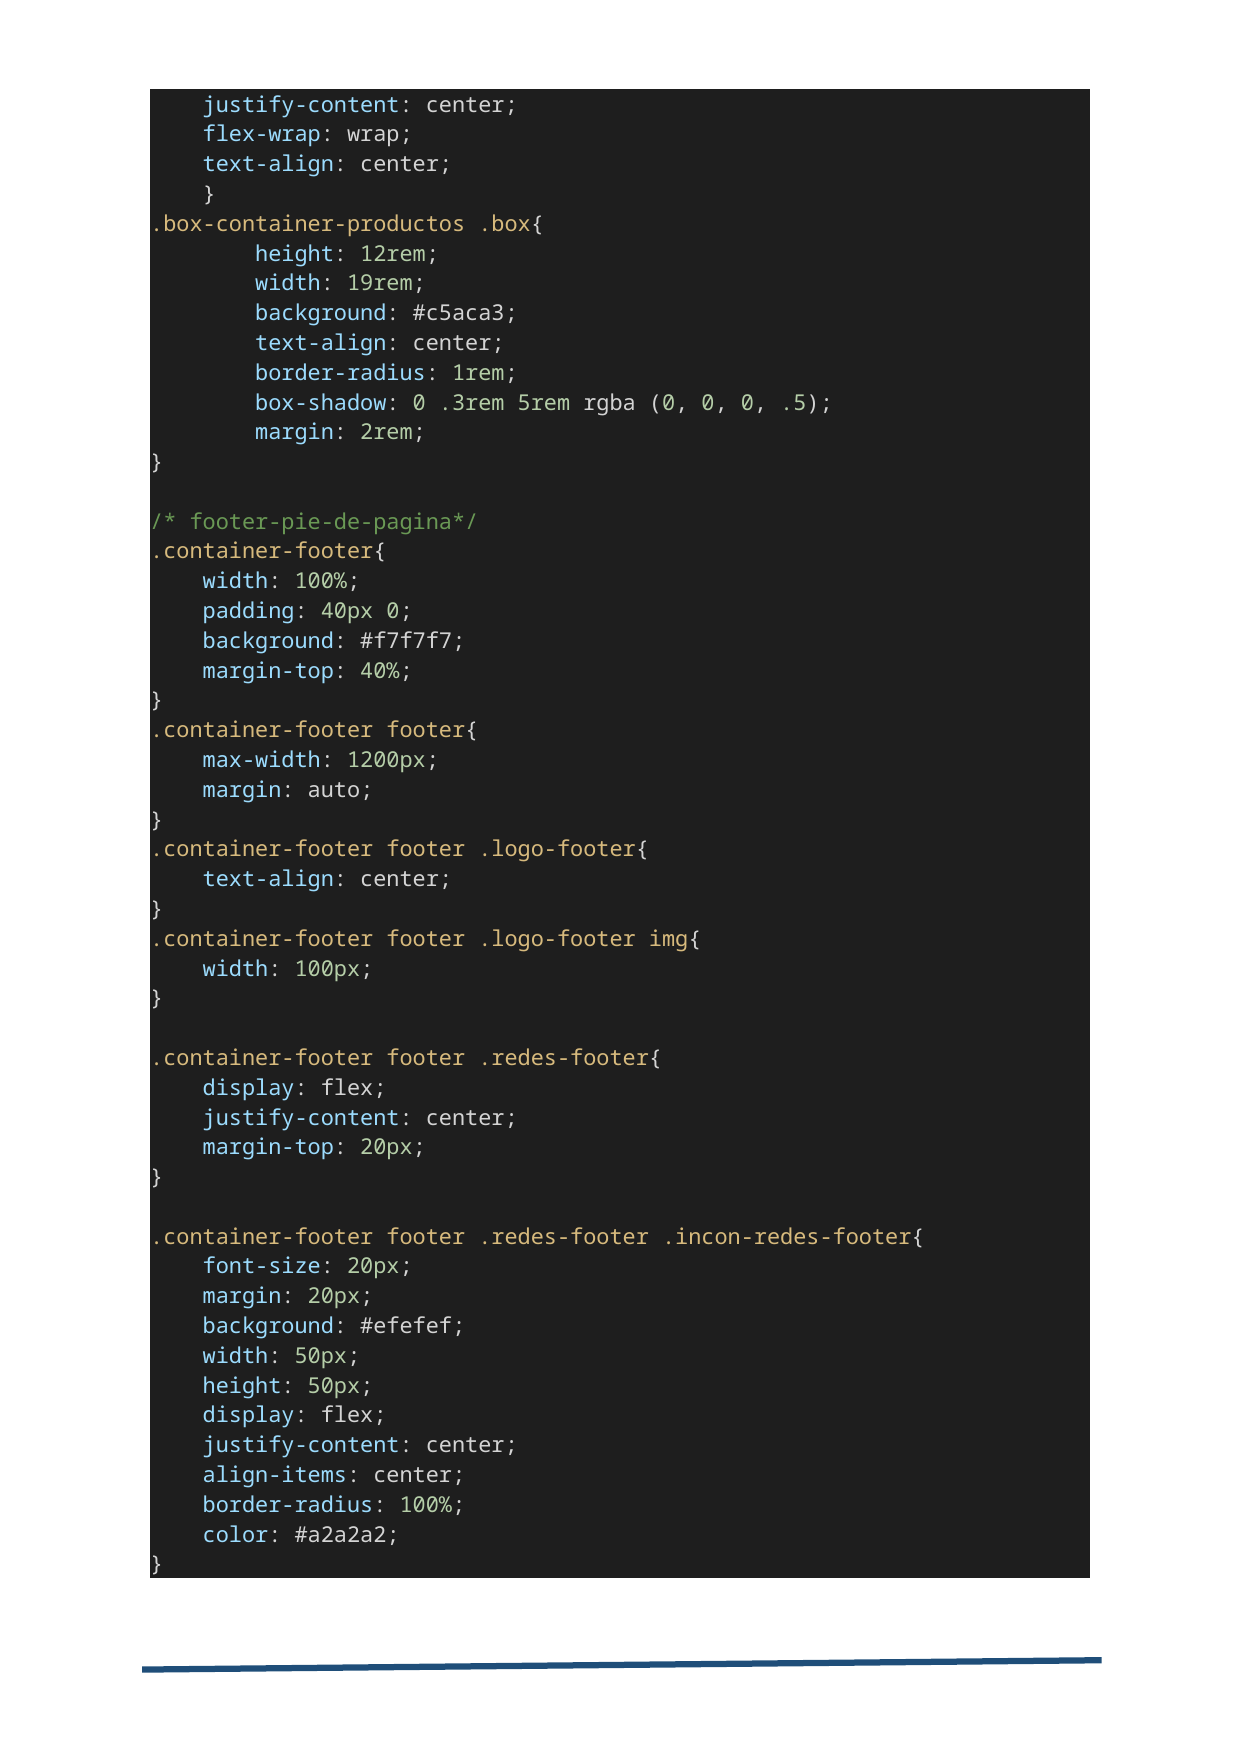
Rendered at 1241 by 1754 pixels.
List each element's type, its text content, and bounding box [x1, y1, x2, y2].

text font-size: 20px; [150, 1251, 1090, 1280]
text .container-footer footer .redes-footer{ [150, 1042, 1090, 1072]
text text-align: center; [150, 148, 1090, 178]
text } [150, 178, 1090, 208]
text text-align: center; [150, 863, 1090, 893]
text } [150, 893, 1090, 923]
text background: #c5aca3; [150, 297, 1090, 327]
text margin-top: 40%; [150, 655, 1090, 684]
text justify-content: center; [150, 1102, 1090, 1131]
text .container-footer{ [150, 536, 1090, 565]
text width: 19rem; [150, 267, 1090, 297]
text width: 100px; [150, 953, 1090, 982]
text padding: 40px 0; [150, 595, 1090, 625]
text } [150, 982, 1090, 1012]
text } [150, 1548, 1090, 1578]
text } [150, 1161, 1090, 1191]
text margin: 2rem; [150, 416, 1090, 446]
text margin: auto; [150, 774, 1090, 804]
text background: #efefef; [150, 1310, 1090, 1340]
text align-items: center; [150, 1459, 1090, 1489]
text .container-footer footer{ [150, 714, 1090, 744]
text .container-footer footer .logo-footer{ [150, 833, 1090, 863]
text /* footer-pie-de-pagina*/ [150, 506, 1090, 536]
text display: flex; [150, 1072, 1090, 1102]
text .container-footer footer .logo-footer img{ [150, 923, 1090, 953]
text justify-content: center; [150, 1429, 1090, 1459]
text .container-footer footer .redes-footer .incon-redes-footer{ [150, 1221, 1090, 1251]
text margin: 20px; [150, 1280, 1090, 1310]
text display: flex; [150, 1399, 1090, 1429]
text width: 50px; [150, 1340, 1090, 1370]
text justify-content: center; [150, 89, 1090, 118]
text border-radius: 100%; [150, 1489, 1090, 1519]
text margin-top: 20px; [150, 1131, 1090, 1161]
text border-radius: 1rem; [150, 357, 1090, 387]
text flex-wrap: wrap; [150, 118, 1090, 148]
text height: 50px; [150, 1370, 1090, 1399]
text text-align: center; [150, 327, 1090, 357]
text .box-container-productos .box{ [150, 208, 1090, 238]
text height: 12rem; [150, 238, 1090, 267]
text } [150, 804, 1090, 833]
text background: #f7f7f7; [150, 625, 1090, 655]
text max-width: 1200px; [150, 744, 1090, 774]
text box-shadow: 0 .3rem 5rem rgba (0, 0, 0, .5); [150, 387, 1090, 416]
text color: #a2a2a2; [150, 1519, 1090, 1548]
text width: 100%; [150, 565, 1090, 595]
text } [150, 684, 1090, 714]
text } [150, 446, 1090, 476]
